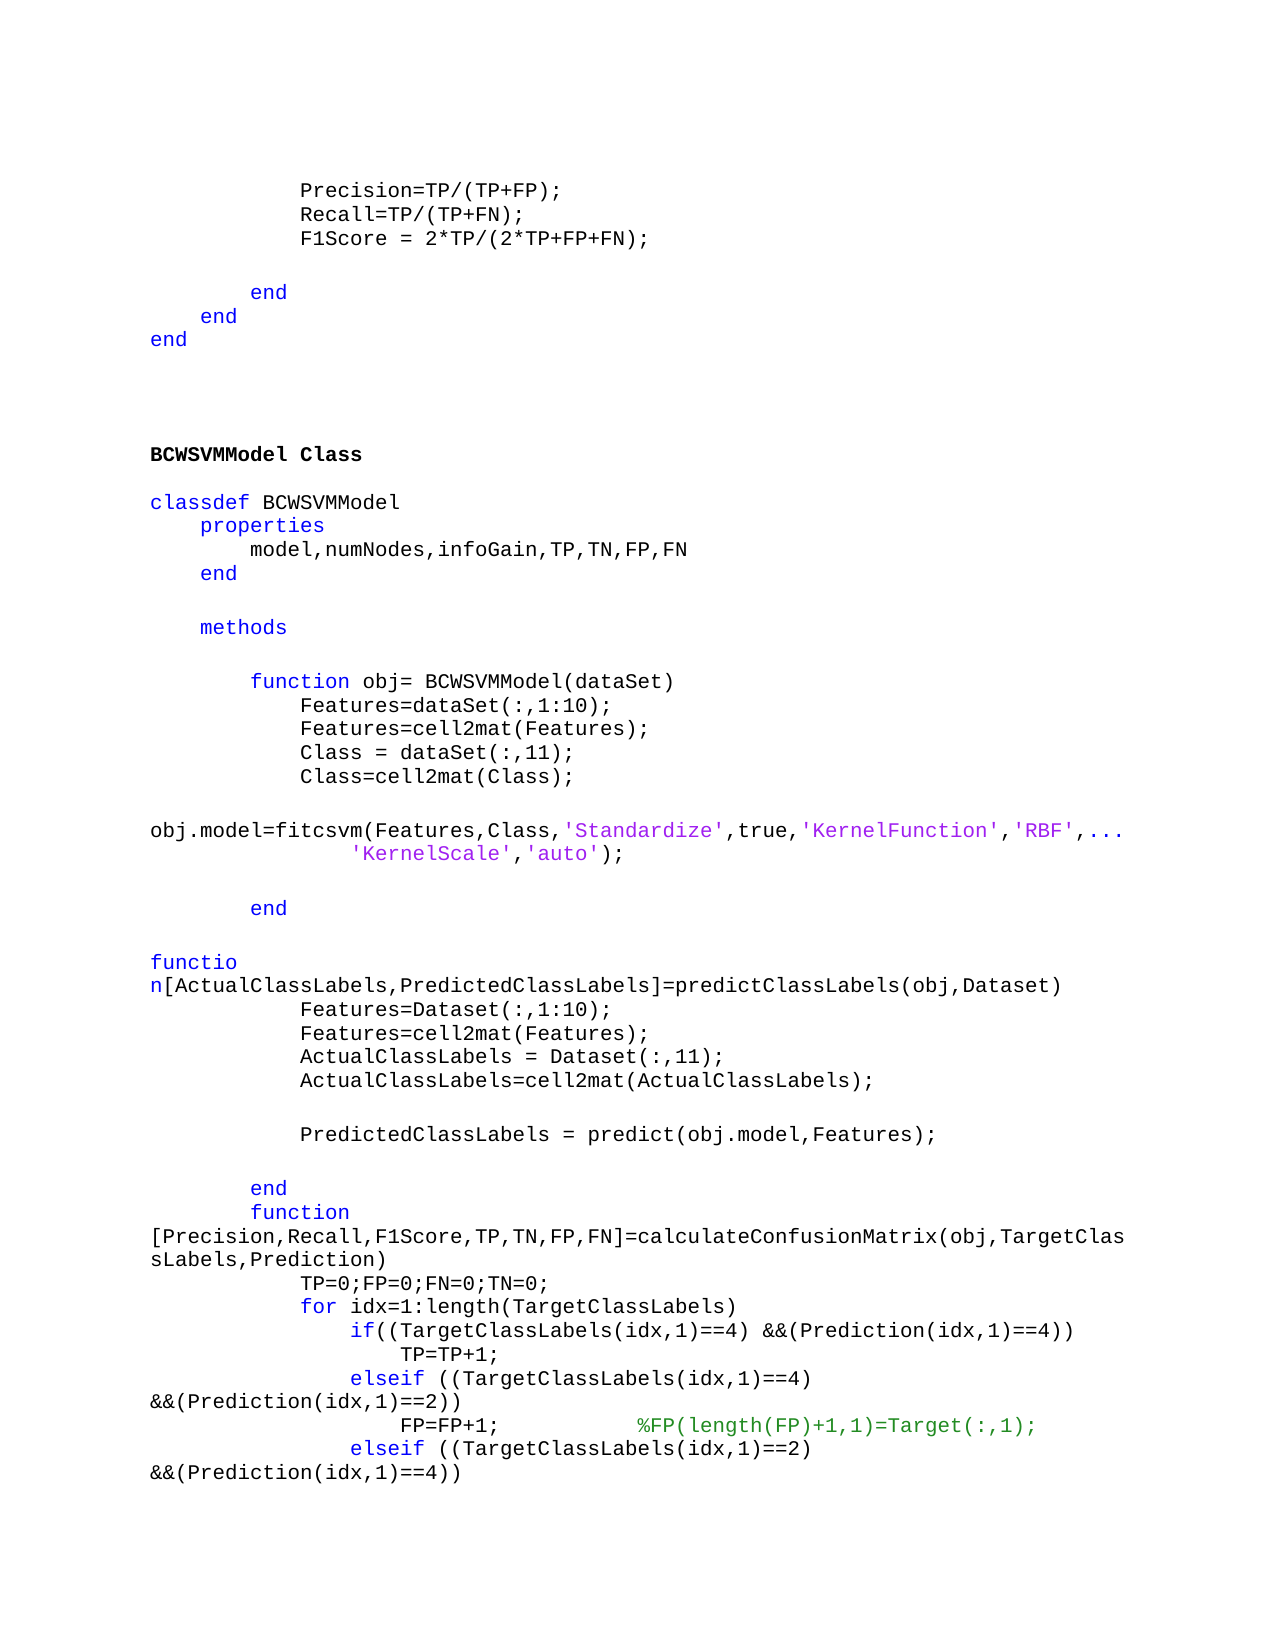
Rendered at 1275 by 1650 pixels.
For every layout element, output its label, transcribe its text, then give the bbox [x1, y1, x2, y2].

text Precision=TP/(TP+FP); [150, 181, 1125, 204]
text end [150, 1178, 1125, 1202]
text end [150, 329, 1125, 353]
text F1Score = 2*TP/(2*TP+FP+FN); [150, 228, 1125, 251]
text PredictedClassLabels = predict(obj.model,Features); [150, 1124, 1125, 1148]
text function[ActualClassLabels,PredictedClassLabels]=predictClassLabels(obj,Dataset) [150, 921, 1125, 999]
text TP=TP+1; [150, 1344, 1125, 1367]
text Features=dataSet(:,1:10); [150, 695, 1125, 718]
text BCWSVMModel Class [150, 444, 1125, 468]
text ActualClassLabels=cell2mat(ActualClassLabels); [150, 1070, 1125, 1094]
text properties [150, 515, 1125, 539]
text FP=FP+1; %FP(length(FP)+1,1)=Target(:,1); [150, 1415, 1125, 1438]
text Features=cell2mat(Features); [150, 718, 1125, 742]
text obj.model=fitcsvm(Features,Class,'Standardize',true,'KernelFunction','RBF',... [150, 789, 1125, 843]
text end [150, 282, 1125, 306]
text end [150, 306, 1125, 329]
text Class = dataSet(:,11); [150, 742, 1125, 766]
text elseif ((TargetClassLabels(idx,1)==4) &&(Prediction(idx,1)==2)) [150, 1367, 1125, 1415]
text function obj= BCWSVMModel(dataSet) [150, 671, 1125, 695]
text function [Precision,Recall,F1Score,TP,TN,FP,FN]=calculateConfusionMatrix(obj,TargetClassLabels,Prediction) [150, 1202, 1125, 1273]
text TP=0;FP=0;FN=0;TN=0; [150, 1273, 1125, 1297]
text ActualClassLabels = Dataset(:,11); [150, 1046, 1125, 1070]
text Features=cell2mat(Features); [150, 1023, 1125, 1046]
text Recall=TP/(TP+FN); [150, 204, 1125, 228]
text if((TargetClassLabels(idx,1)==4) &&(Prediction(idx,1)==4)) [150, 1320, 1125, 1344]
text Features=Dataset(:,1:10); [150, 999, 1125, 1023]
text elseif ((TargetClassLabels(idx,1)==2) &&(Prediction(idx,1)==4)) [150, 1438, 1125, 1486]
text model,numNodes,infoGain,TP,TN,FP,FN [150, 539, 1125, 563]
text end [150, 563, 1125, 586]
text methods [150, 617, 1125, 641]
text Class=cell2mat(Class); [150, 766, 1125, 789]
text classdef BCWSVMModel [150, 492, 1125, 515]
text for idx=1:length(TargetClassLabels) [150, 1297, 1125, 1320]
text 'KernelScale','auto'); [150, 843, 1125, 867]
text end [150, 898, 1125, 921]
